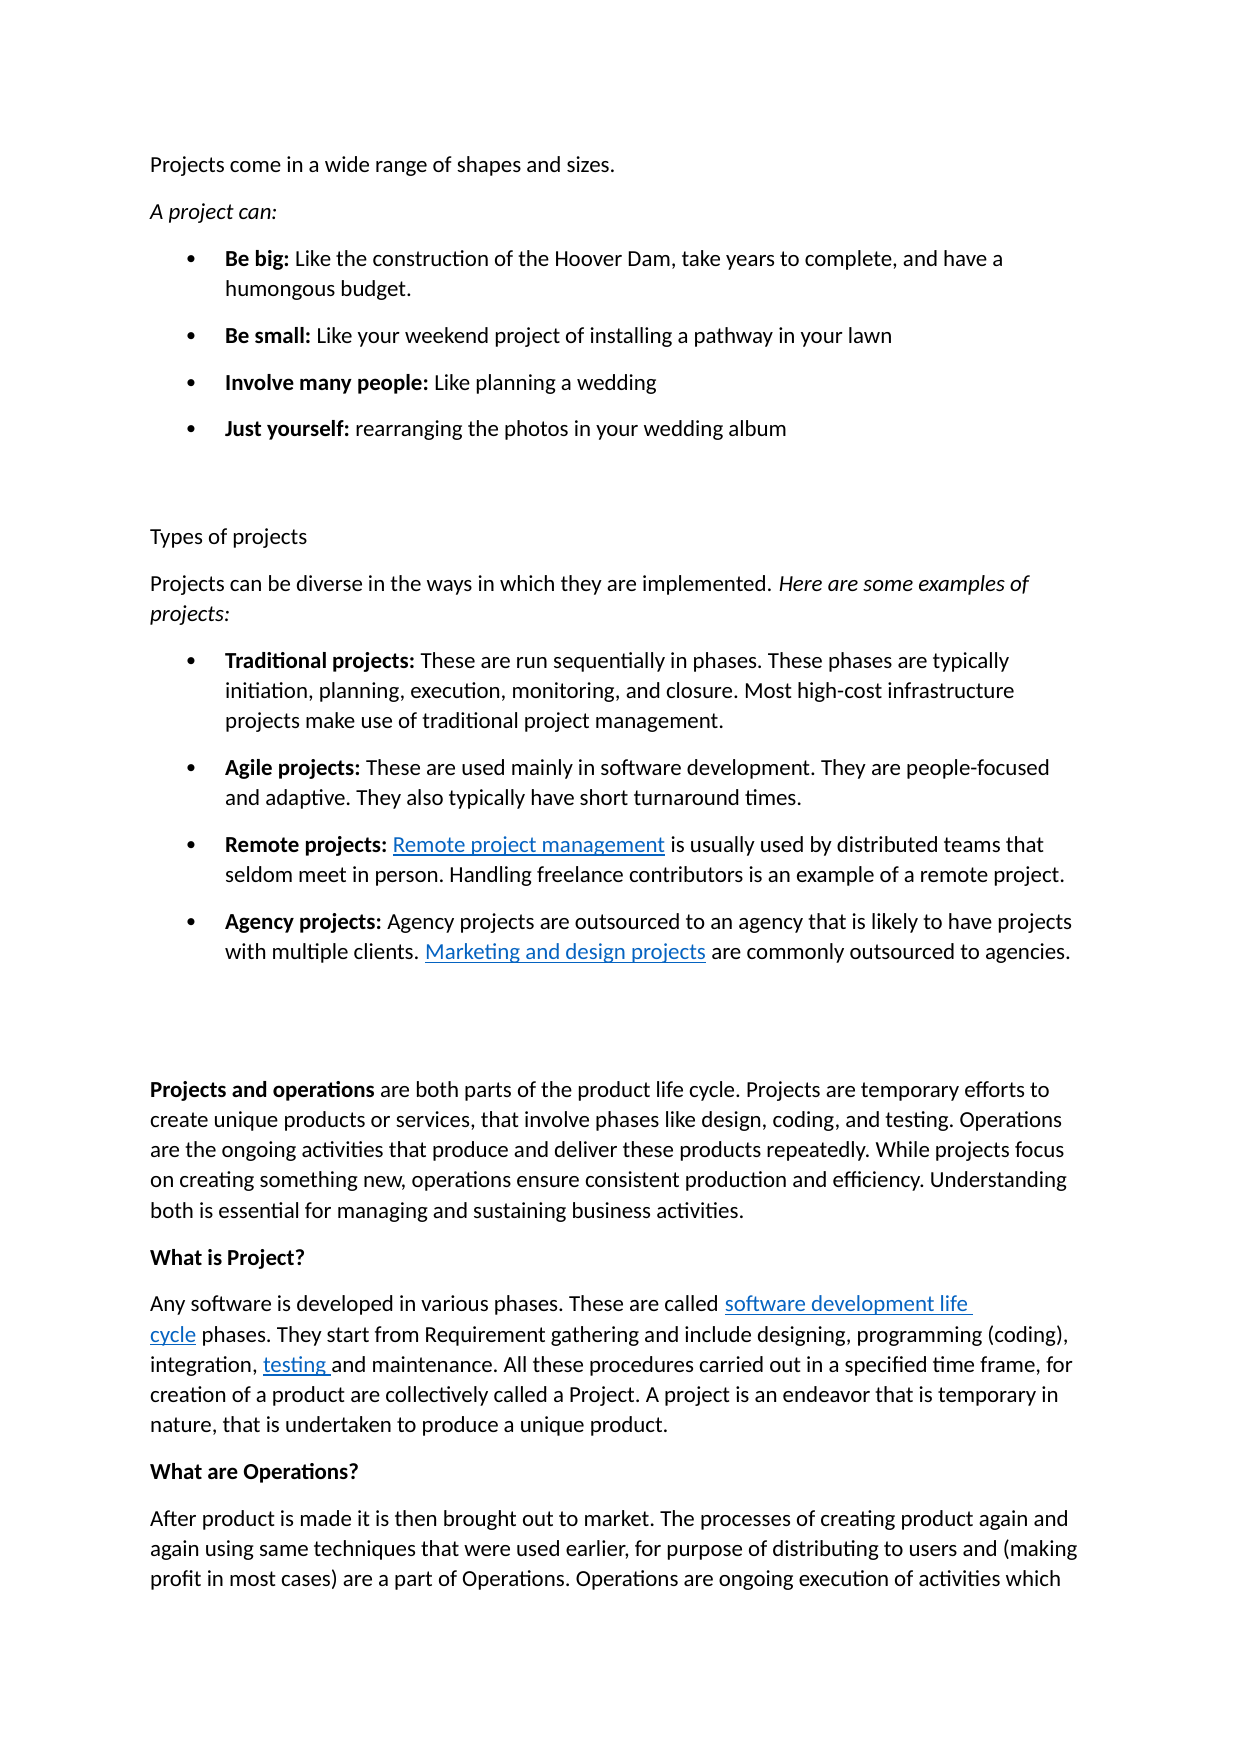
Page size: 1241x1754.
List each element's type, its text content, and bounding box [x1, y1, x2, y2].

text Any software is developed in various phases. These are called software development life cycle phases. They start from Requirement gathering and include designing, programming (coding), integration, testing and maintenance. All these procedures carried out in a specified time frame, for creation of a product are collectively called a Project. A project is an endeavor that is temporary in nature, that is undertaken to produce a unique product. [150, 1289, 1090, 1438]
text A project can: [150, 197, 1090, 225]
text Projects come in a wide range of shapes and sizes. [150, 150, 1090, 178]
text Types of projects [150, 461, 1090, 550]
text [150, 1504, 1090, 1593]
list Agency projects: Agency projects are outsourced to an agency that is likely to have projects with multiple clients. Marketing and design projects are commonly outsourced to agencies. [187, 907, 1090, 966]
text What is Project? [150, 1243, 1090, 1271]
list Remote projects: Remote project management is usually used by distributed teams that seldom meet in person. Handling freelance contributors is an example of a remote project. [187, 830, 1090, 888]
list Traditional projects: These are run sequentially in phases. These phases are typically initiation, planning, execution, monitoring, and closure. Most high-cost infrastructure projects make use of traditional project management. [187, 646, 1090, 734]
list Agile projects: These are used mainly in software development. They are people-focused and adaptive. They also typically have short turnaround times. [187, 753, 1090, 811]
text What are Operations? [150, 1457, 1090, 1485]
text Projects can be diverse in the ways in which they are implemented. Here are some examples of projects: [150, 569, 1090, 627]
list Be small: Like your weekend project of installing a pathway in your lawn [187, 321, 1090, 349]
list Involve many people: Like planning a wedding [187, 368, 1090, 396]
text Projects and operations are both parts of the product life cycle. Projects are temporary efforts to create unique products or services, that involve phases like design, coding, and testing. Operations are the ongoing activities that produce and deliver these products repeatedly. While projects focus on creating something new, operations ensure consistent production and efficiency. Understanding both is essential for managing and sustaining business activities. [150, 984, 1090, 1224]
list Just yourself: rearranging the photos in your wedding album [187, 414, 1090, 443]
list Be big: Like the construction of the Hoover Dam, take years to complete, and have a humongous budget. [187, 244, 1090, 302]
